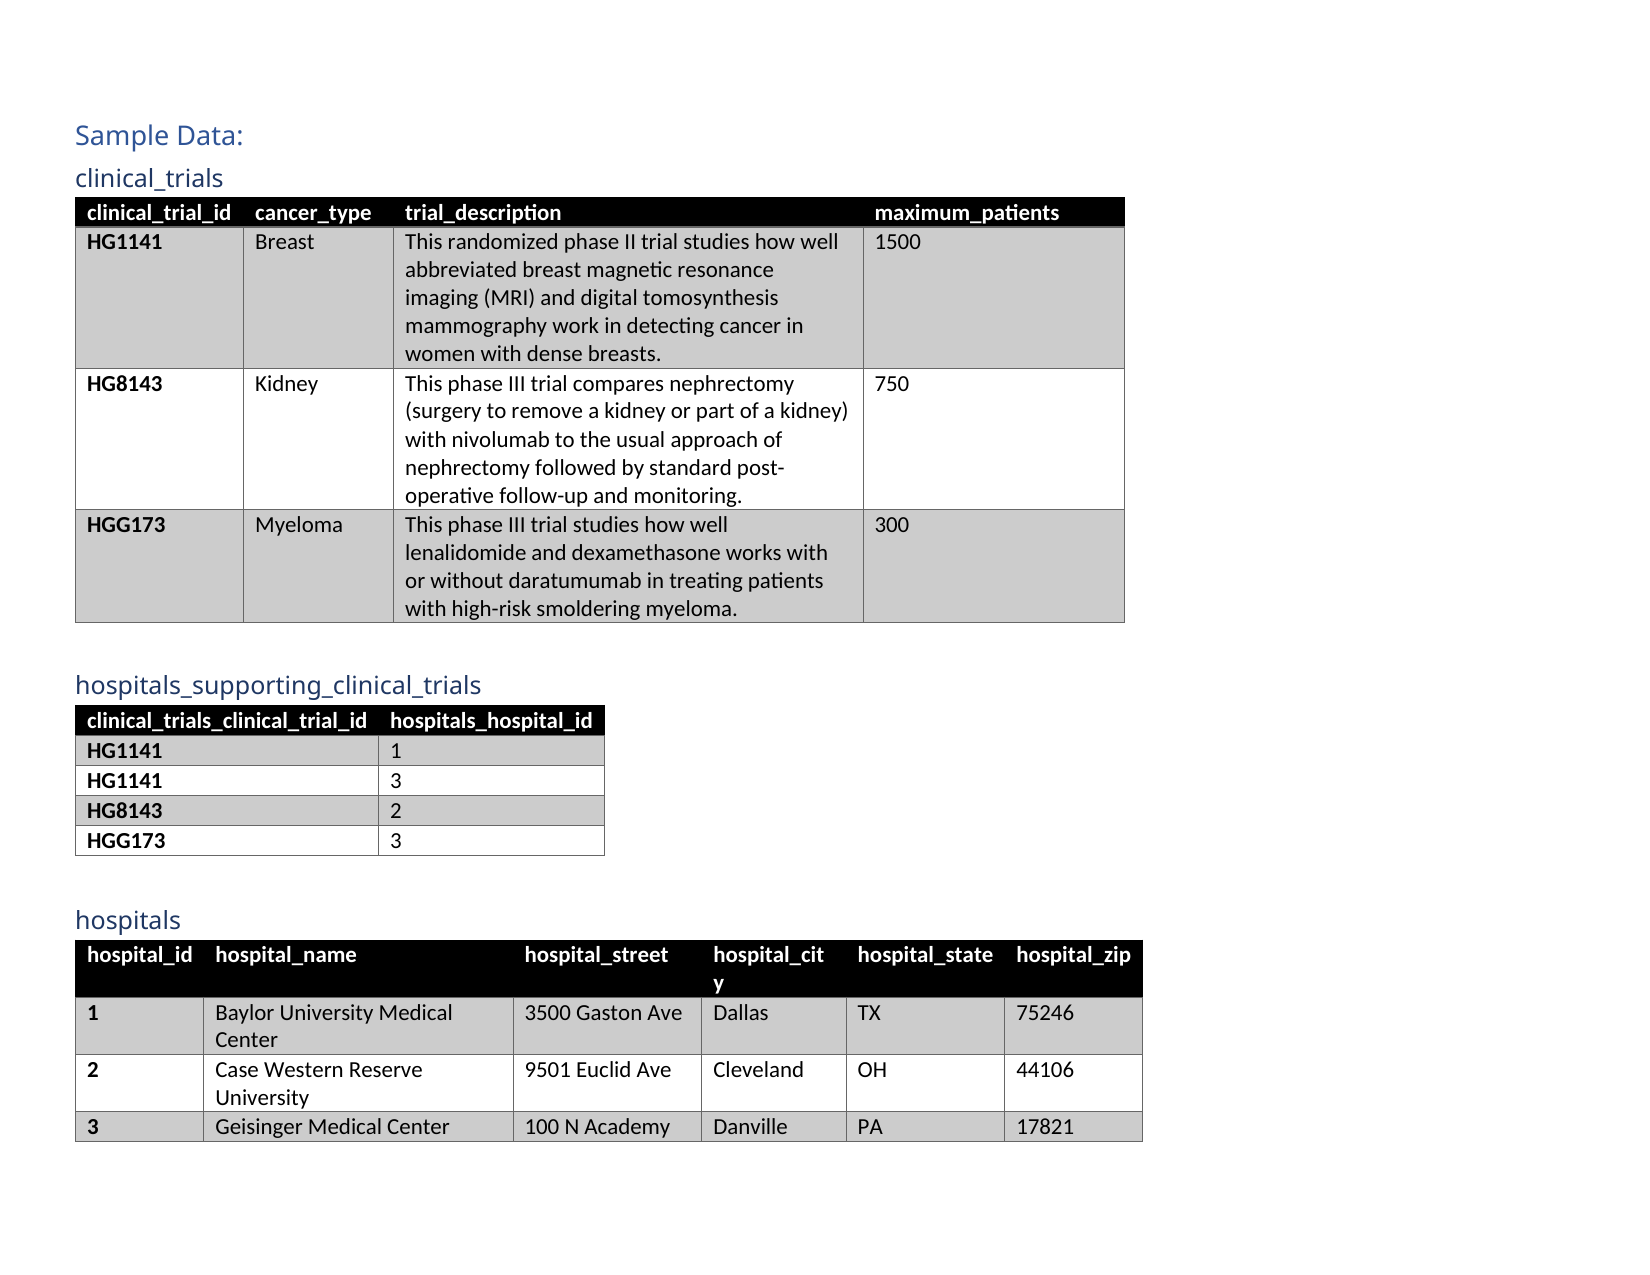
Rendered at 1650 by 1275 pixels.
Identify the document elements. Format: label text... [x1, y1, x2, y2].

table_cell Kidney [244, 369, 393, 509]
table_cell 300 [864, 510, 1124, 622]
table_cell This phase III trial compares nephrectomy (surgery to remove a kidney or part of a kidney) with nivolumab to the usual approach of nephrectomy followed by standard post-operative follow-up and monitoring. [394, 369, 863, 509]
table_cell 750 [864, 369, 1124, 509]
table_cell PA [847, 1112, 1004, 1141]
table_header maximum_patients [864, 199, 1124, 226]
table_cell Case Western Reserve University [204, 1055, 513, 1111]
table_cell This randomized phase II trial studies how well abbreviated breast magnetic resonance imaging (MRI) and digital tomosynthesis mammography work in detecting cancer in women with dense breasts. [394, 228, 863, 368]
table_cell 1 [76, 998, 203, 1054]
table_cell 3 [379, 826, 604, 855]
table_cell HGG173 [76, 510, 243, 622]
table_cell HG1141 [76, 766, 378, 795]
table_header hospitals_hospital_id [379, 706, 604, 735]
table_header hospital_zip [1005, 941, 1142, 997]
table_header hospital_city [702, 941, 846, 997]
table_cell 44106 [1005, 1055, 1142, 1111]
table_cell Baylor University Medical Center [204, 998, 513, 1054]
table_cell 9501 Euclid Ave [514, 1055, 701, 1111]
table_cell HG1141 [76, 736, 378, 765]
table_cell 100 N Academy Ave [514, 1112, 701, 1141]
table_cell Danville [702, 1112, 846, 1141]
table_cell HGG173 [76, 826, 378, 855]
table_header clinical_trials_clinical_trial_id [76, 706, 378, 735]
table_cell Cleveland [702, 1055, 846, 1111]
table_cell This phase III trial studies how well lenalidomide and dexamethasone works with or without daratumumab in treating patients with high-risk smoldering myeloma. [394, 510, 863, 622]
table_cell HG8143 [76, 369, 243, 509]
table_cell 2 [76, 1055, 203, 1111]
table_cell Myeloma [244, 510, 393, 622]
table_cell 3 [76, 1112, 203, 1141]
table_cell Breast [244, 228, 393, 368]
table_cell 2 [379, 796, 604, 825]
table_header hospital_name [204, 941, 513, 997]
table_cell HG1141 [76, 228, 243, 368]
table_cell 3500 Gaston Ave [514, 998, 701, 1054]
table_cell 1500 [864, 228, 1124, 368]
subtitle Sample Data: [75, 117, 1575, 153]
table_header hospital_street [514, 941, 701, 997]
table_header cancer_type [244, 199, 393, 226]
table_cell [204, 1112, 513, 1141]
table_header clinical_trial_id [76, 199, 243, 226]
table_cell 17821 [1005, 1112, 1142, 1141]
table_cell OH [847, 1055, 1004, 1111]
table_cell 1 [379, 736, 604, 765]
table_cell TX [847, 998, 1004, 1054]
table_header trial_description [394, 199, 863, 226]
table_cell HG8143 [76, 796, 378, 825]
table_header hospital_state [847, 941, 1004, 997]
table_header hospital_id [76, 941, 203, 997]
table_cell 75246 [1005, 998, 1142, 1054]
subtitle clinical_trials [75, 161, 1575, 195]
subtitle hospitals [75, 903, 1575, 937]
table_cell 3 [379, 766, 604, 795]
subtitle hospitals_supporting_clinical_trials [75, 668, 1575, 702]
table_cell Dallas [702, 998, 846, 1054]
